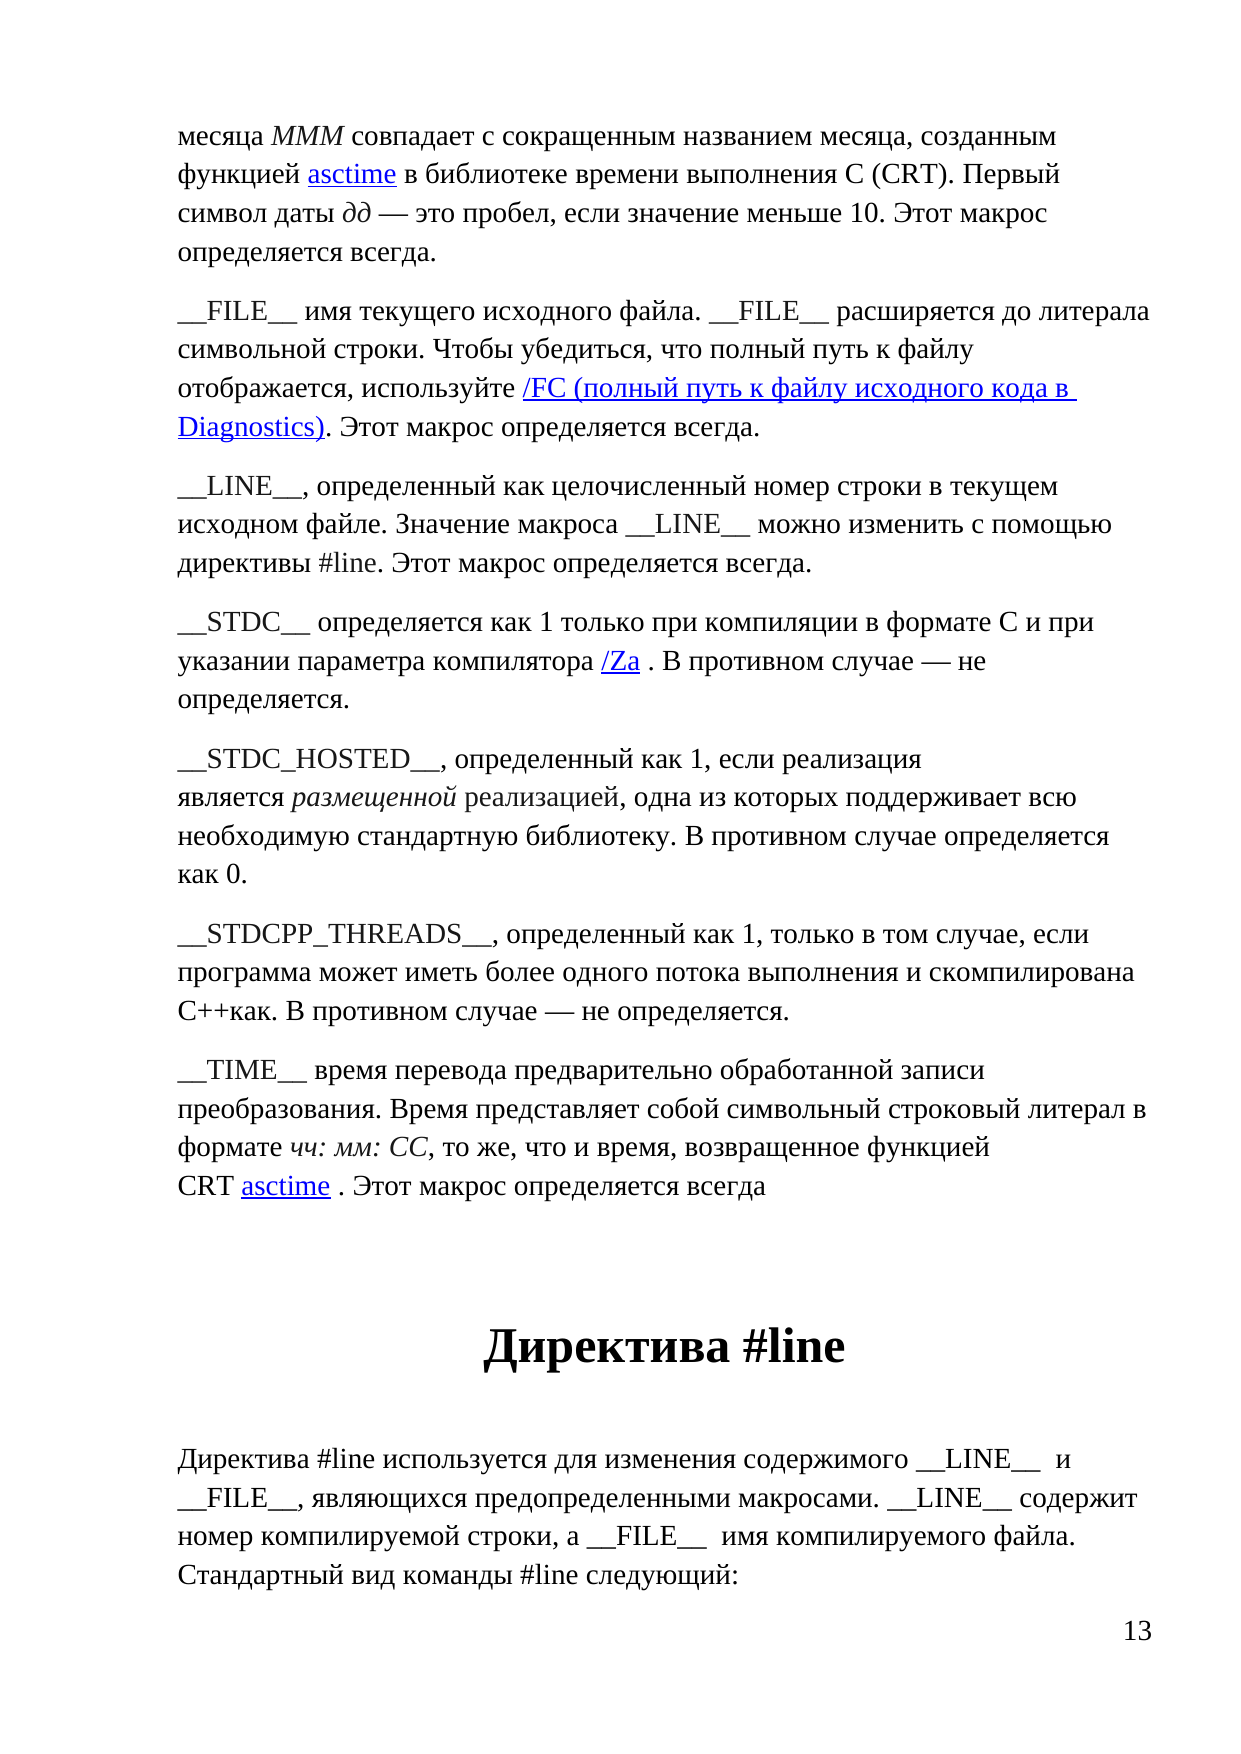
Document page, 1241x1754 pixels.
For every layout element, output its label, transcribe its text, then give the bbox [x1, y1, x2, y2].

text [177, 118, 1152, 267]
text __LINE__, определенный как целочисленный номер строки в текущем исходном файле. Значение макроса __LINE__ можно изменить с помощью директивы #line. Этот макрос определяется всегда. [177, 468, 1152, 579]
text __STDC_HOSTED__, определенный как 1, если реализация является размещенной реализацией, одна из которых поддерживает всю необходимую стандартную библиотеку. В противном случае определяется как 0. [177, 741, 1152, 890]
text __STDC__ определяется как 1 только при компиляции в формате C и при указании параметра компилятора /Za . В противном случае — не определяется. [177, 604, 1152, 715]
text __FILE__ имя текущего исходного файла. __FILE__ расширяется до литерала символьной строки. Чтобы убедиться, что полный путь к файлу отображается, используйте /FC (полный путь к файлу исходного кода в Diagnostics). Этот макрос определяется всегда. [177, 293, 1152, 442]
subtitle Директива #line [177, 1316, 1152, 1373]
text __STDCPP_THREADS__, определенный как 1, только в том случае, если программа может иметь более одного потока выполнения и скомпилирована C++как. В противном случае — не определяется. [177, 916, 1152, 1027]
text Директива #line используется для изменения содержимого __LINE__ и __FILE__, являющихся предопределенными макросами. __LINE__ содержит номер компилируемой строки, а __FILE__ имя компилируемого файла. Стандартный вид команды #line следующий: [177, 1441, 1152, 1591]
text __TIME__ время перевода предварительно обработанной записи преобразования. Время представляет собой символьный строковый литерал в формате чч: мм: СС, то же, что и время, возвращенное функцией CRT asctime . Этот макрос определяется всегда [177, 1052, 1152, 1202]
